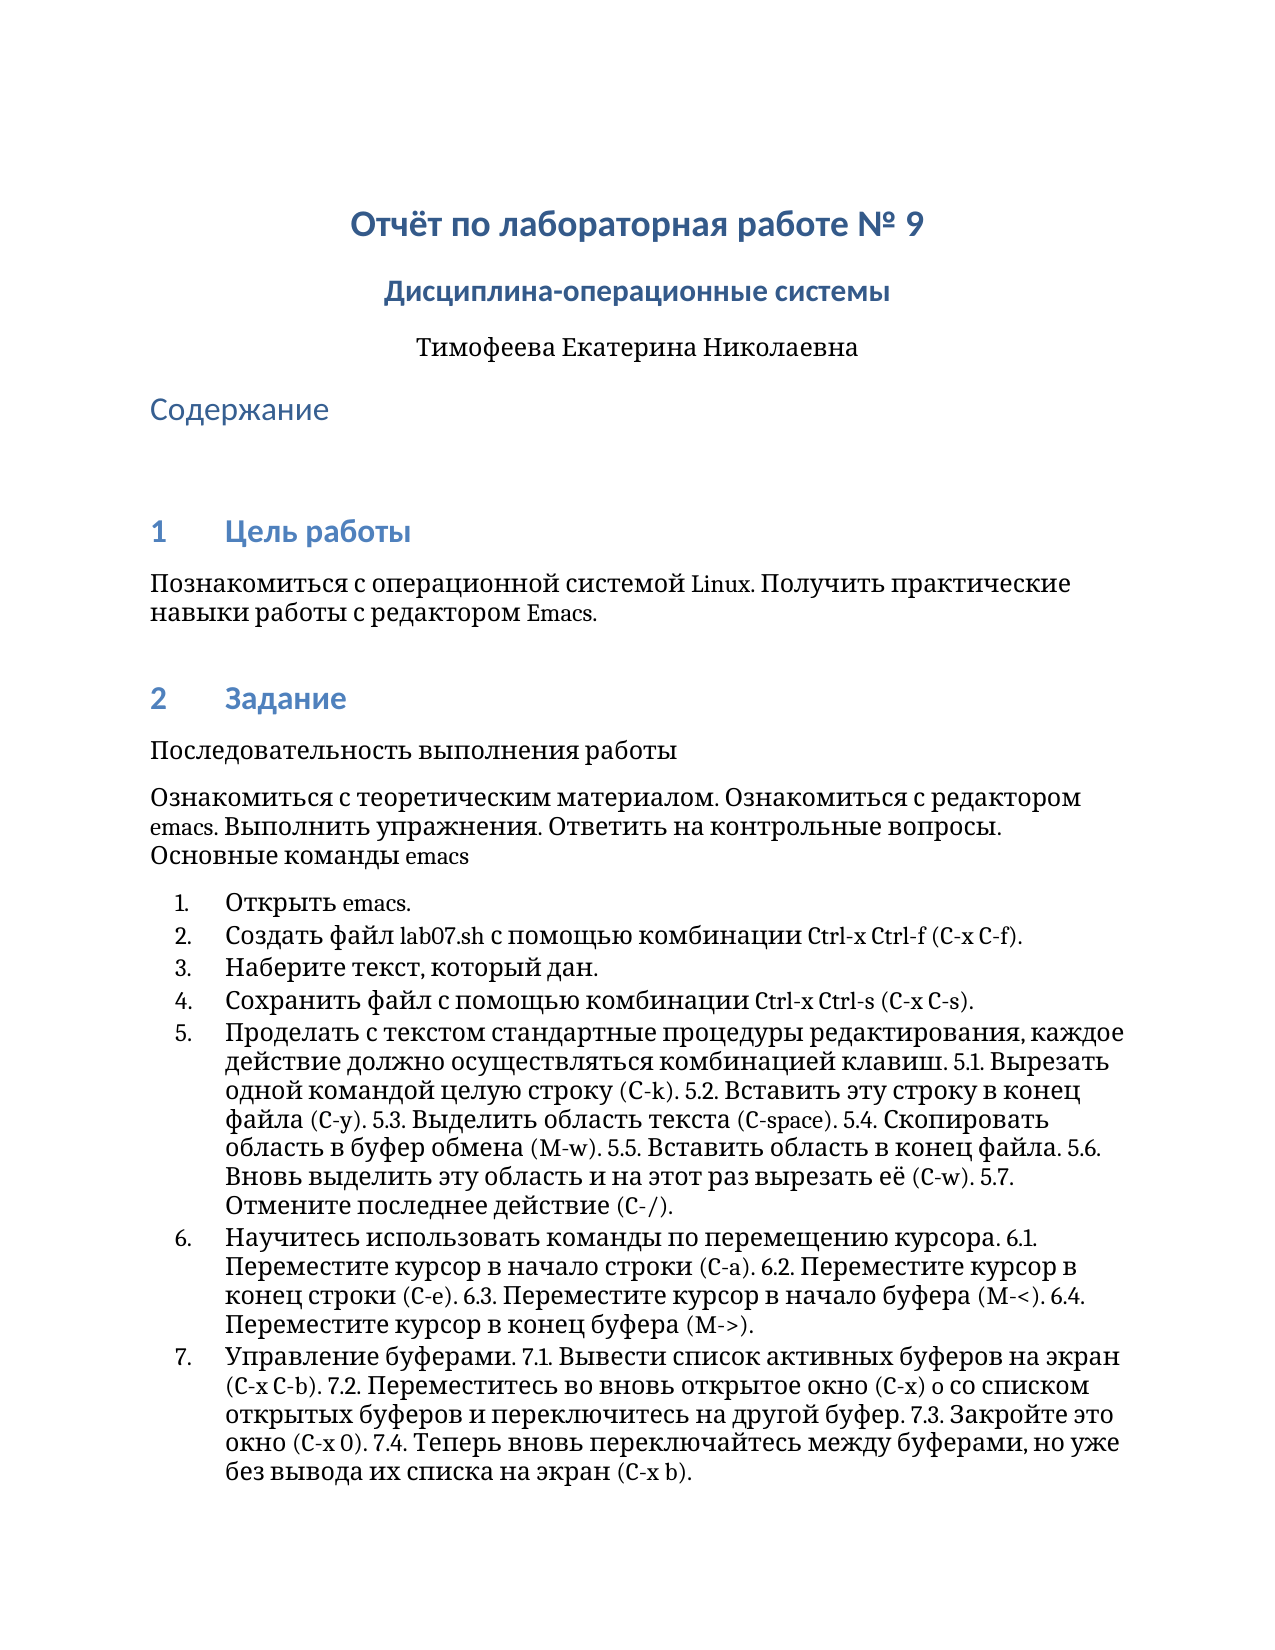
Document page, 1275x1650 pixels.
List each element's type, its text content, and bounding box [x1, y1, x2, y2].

list Сохранить файл с помощью комбинации Ctrl-x Ctrl-s (C-x C-s). [175, 987, 1125, 1016]
text Познакомиться с операционной системой Linux. Получить практические навыки работы с редактором Emacs. [150, 570, 1125, 627]
subtitle 2 Задание [150, 677, 1125, 718]
list Управление буферами. 7.1. Вывести список активных буферов на экран (C-x C-b). 7.2. Переместитесь во вновь открытое окно (C-x) o со списком открытых буферов и переключитесь на другой буфер. 7.3. Закройте это окно (C-x 0). 7.4. Теперь вновь переключайтесь между буферами, но уже без вывода их списка на экран (C-x b). [175, 1343, 1125, 1487]
list Проделать с текстом стандартные процедуры редактирования, каждое действие должно осуществляться комбинацией клавиш. 5.1. Вырезать одной командой целую строку (С-k). 5.2. Вставить эту строку в конец файла (C-y). 5.3. Выделить область текста (C-space). 5.4. Скопировать область в буфер обмена (M-w). 5.5. Вставить область в конец файла. 5.6. Вновь выделить эту область и на этот раз вырезать её (C-w). 5.7. Отмените последнее действие (C-/). [175, 1019, 1125, 1221]
text Последовательность выполнения работы [150, 737, 1125, 766]
list Открыть emacs. [175, 889, 1125, 918]
list Наберите текст, который дан. [175, 954, 1125, 983]
text Тимофеева Екатерина Николаевна [150, 334, 1125, 363]
text Ознакомиться с теоретическим материалом. Ознакомиться с редактором emacs. Выполнить упражнения. Ответить на контрольные вопросы. Основные команды emacs [150, 784, 1125, 871]
title Отчёт по лабораторная работе № 9 [150, 200, 1125, 246]
list Создать файл lab07.sh с помощью комбинации Ctrl-x Ctrl-f (C-x C-f). [175, 922, 1125, 951]
subtitle Дисциплина-операционные системы [150, 271, 1125, 309]
subtitle 1 Цель работы [150, 510, 1125, 551]
list Научитесь использовать команды по перемещению курсора. 6.1. Переместите курсор в начало строки (C-a). 6.2. Переместите курсор в конец строки (C-e). 6.3. Переместите курсор в начало буфера (M-<). 6.4. Переместите курсор в конец буфера (M->). [175, 1224, 1125, 1339]
